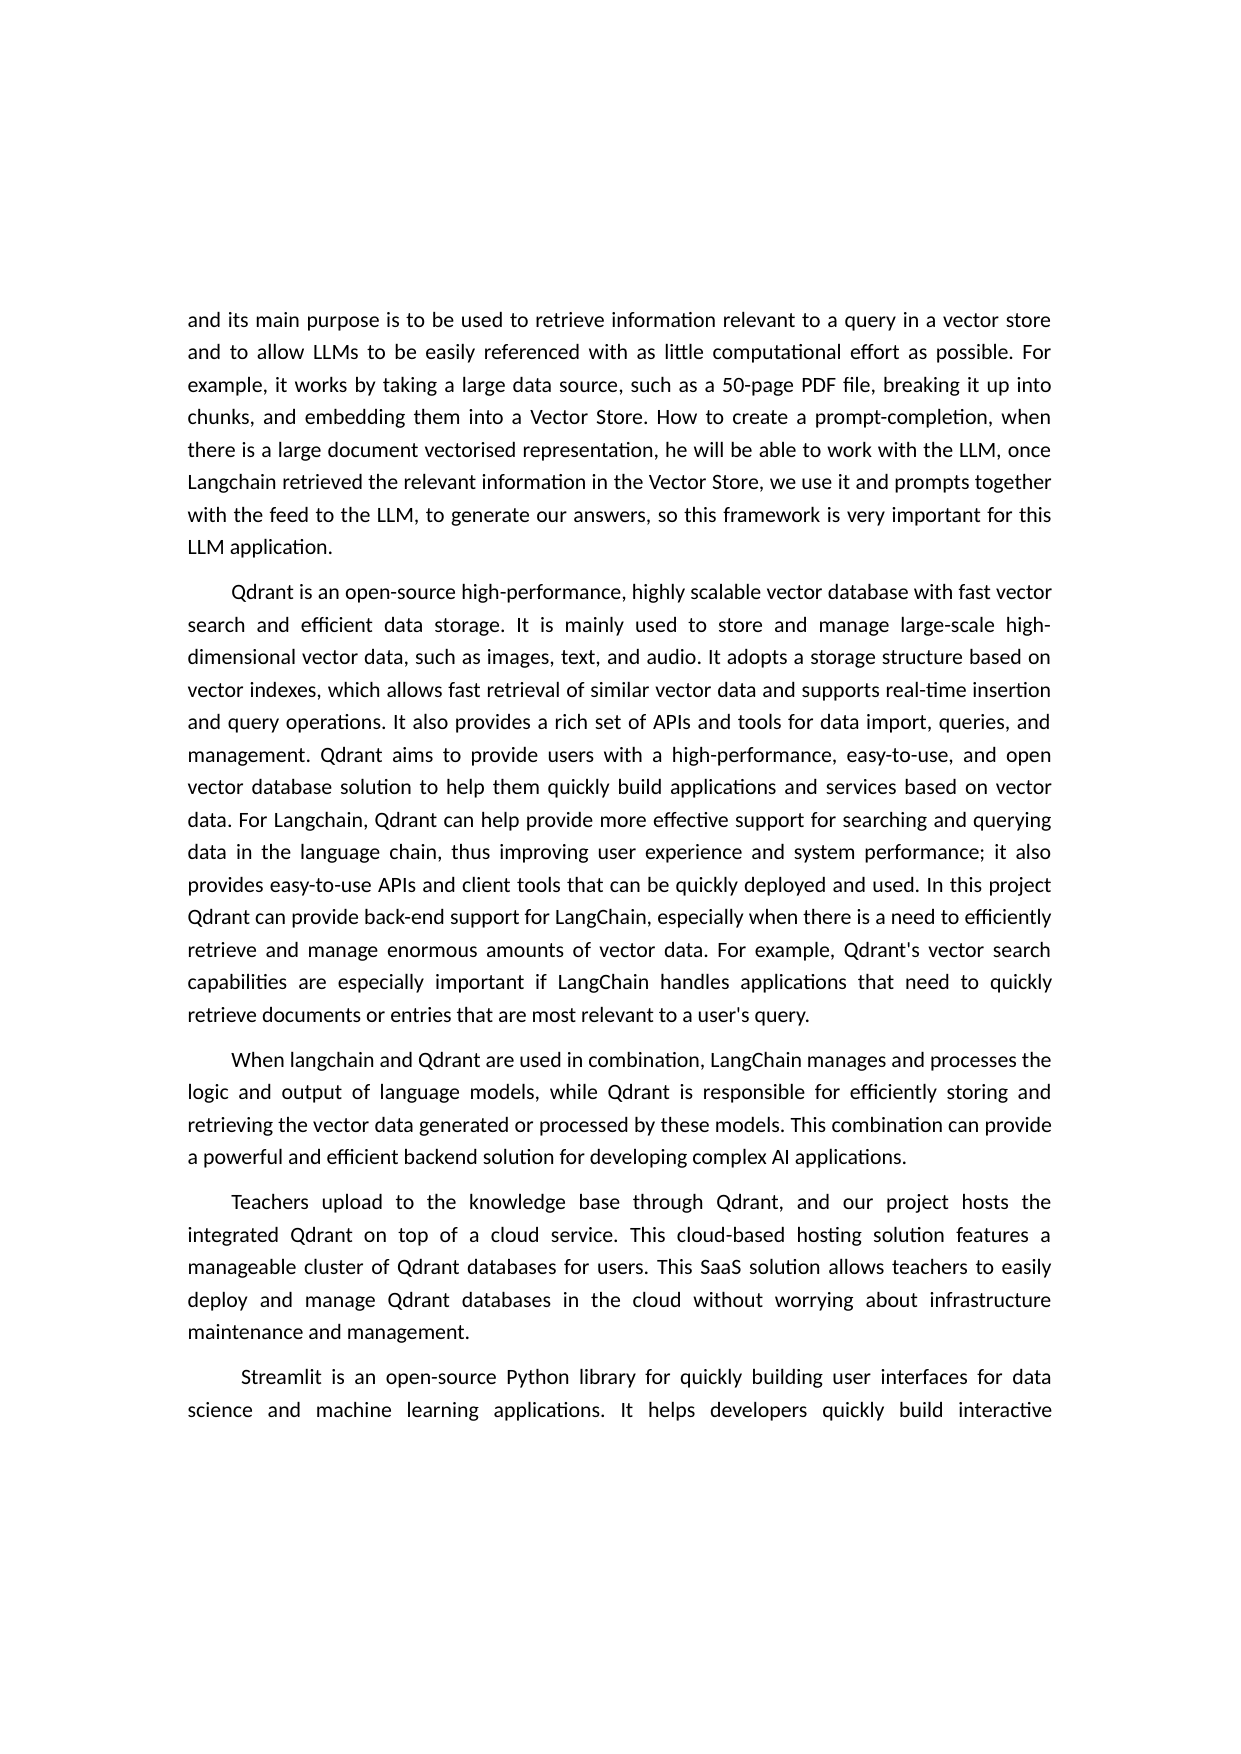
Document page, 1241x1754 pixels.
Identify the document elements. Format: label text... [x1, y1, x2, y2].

text When langchain and Qdrant are used in combination, LangChain manages and processes the logic and output of language models, while Qdrant is responsible for efficiently storing and retrieving the vector data generated or processed by these models. This combination can provide a powerful and efficient backend solution for developing complex AI applications. [187, 1043, 1053, 1173]
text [187, 303, 1053, 563]
text Qdrant is an open-source high-performance, highly scalable vector database with fast vector search and efficient data storage. It is mainly used to store and manage large-scale high-dimensional vector data, such as images, text, and audio. It adopts a storage structure based on vector indexes, which allows fast retrieval of similar vector data and supports real-time insertion and query operations. It also provides a rich set of APIs and tools for data import, queries, and management. Qdrant aims to provide users with a high-performance, easy-to-use, and open vector database solution to help them quickly build applications and services based on vector data. For Langchain, Qdrant can help provide more effective support for searching and querying data in the language chain, thus improving user experience and system performance; it also provides easy-to-use APIs and client tools that can be quickly deployed and used. In this project Qdrant can provide back-end support for LangChain, especially when there is a need to efficiently retrieve and manage enormous amounts of vector data. For example, Qdrant's vector search capabilities are especially important if LangChain handles applications that need to quickly retrieve documents or entries that are most relevant to a user's query. [187, 575, 1053, 1030]
text Teachers upload to the knowledge base through Qdrant, and our project hosts the integrated Qdrant on top of a cloud service. This cloud-based hosting solution features a manageable cluster of Qdrant databases for users. This SaaS solution allows teachers to easily deploy and manage Qdrant databases in the cloud without worrying about infrastructure maintenance and management. [187, 1185, 1053, 1348]
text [187, 1360, 1053, 1425]
